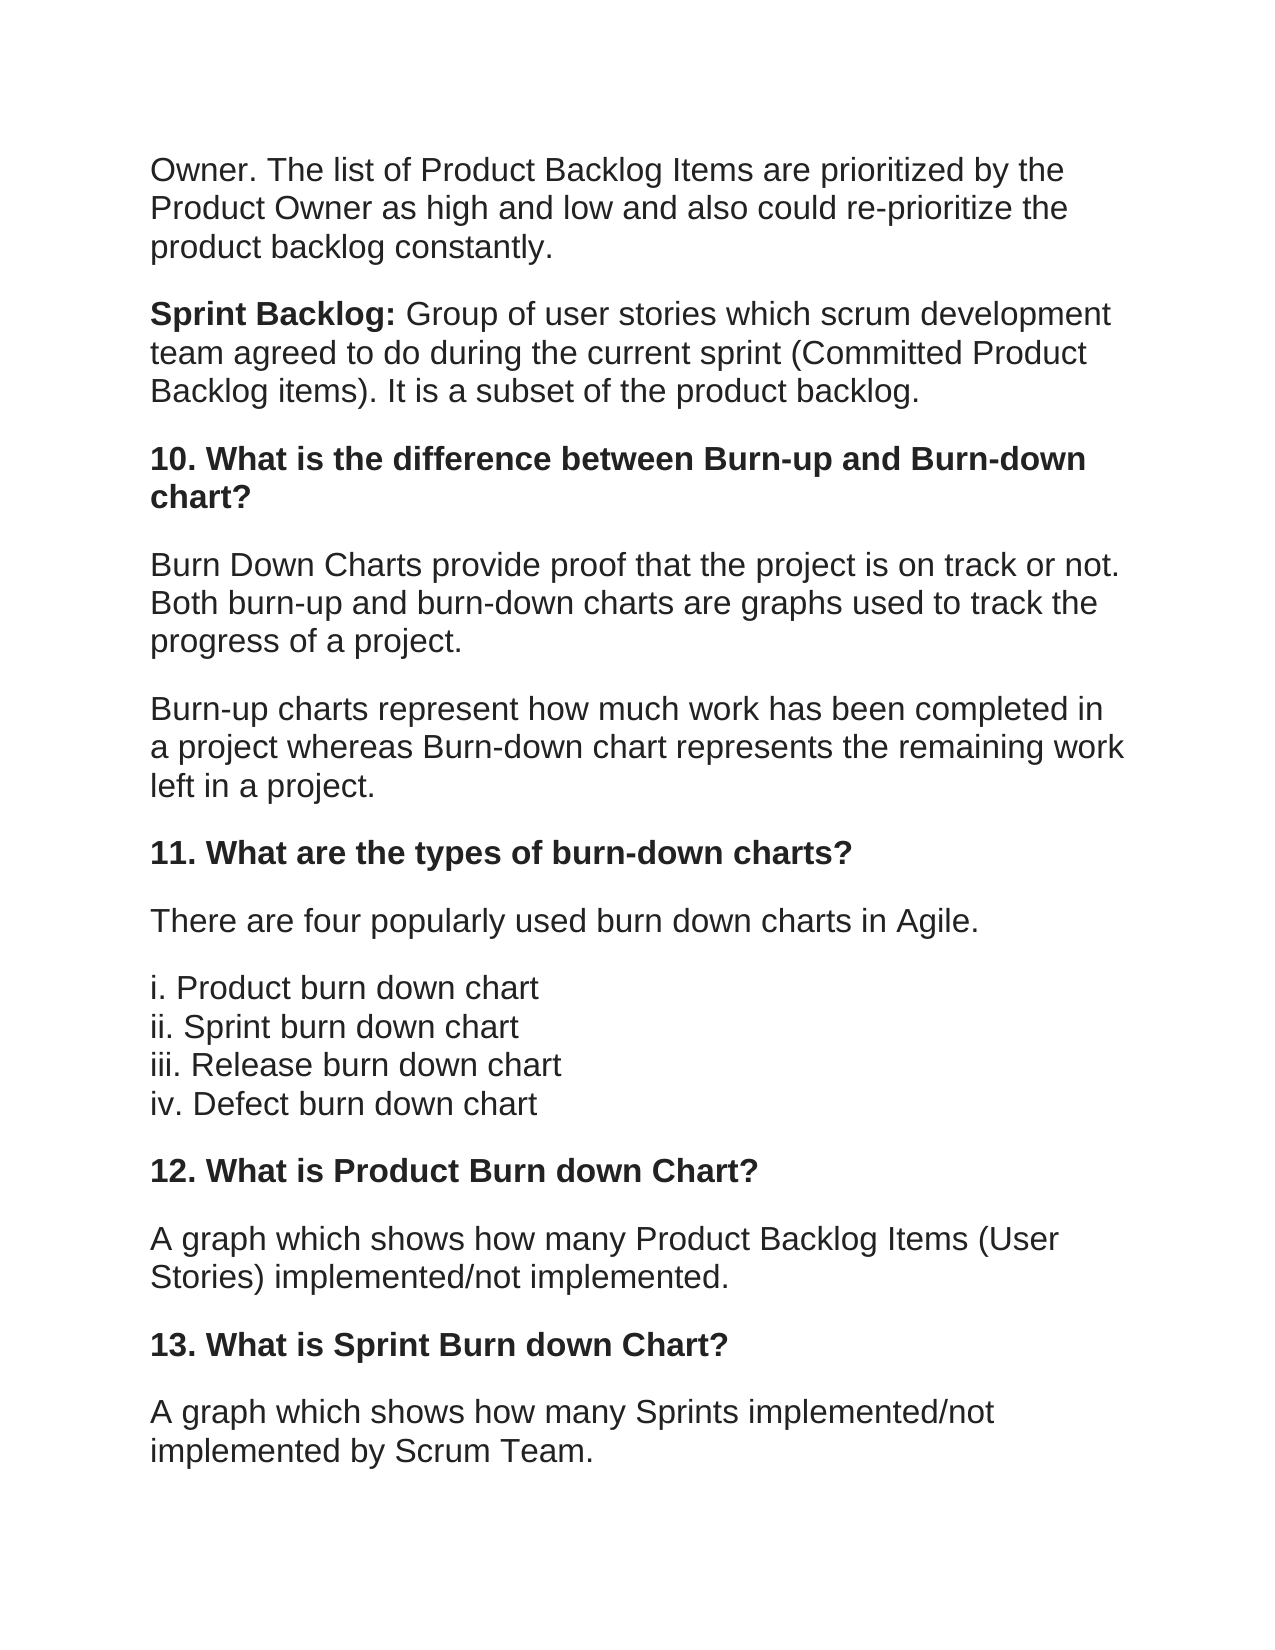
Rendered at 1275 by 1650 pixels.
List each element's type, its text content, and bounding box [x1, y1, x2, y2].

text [150, 150, 1125, 265]
text Burn-up charts represent how much work has been completed in a project whereas Burn-down chart represents the remaining work left in a project. [150, 689, 1125, 804]
text 11. What are the types of burn-down charts? [150, 833, 1125, 872]
text Burn Down Charts provide proof that the project is on track or not. Both burn-up and burn-down charts are graphs used to track the progress of a project. [150, 545, 1125, 660]
text A graph which shows how many Product Backlog Items (User Stories) implemented/not implemented. [150, 1219, 1125, 1296]
text There are four popularly used burn down charts in Agile. [150, 901, 1125, 939]
text 10. What is the difference between Burn-up and Burn-down chart? [150, 439, 1125, 516]
text 12. What is Product Burn down Chart? [150, 1151, 1125, 1190]
text A graph which shows how many Sprints implemented/not implemented by Scrum Team. [150, 1392, 1125, 1469]
text Sprint Backlog: Group of user stories which scrum development team agreed to do during the current sprint (Committed Product Backlog items). It is a subset of the product backlog. [150, 294, 1125, 410]
text i. Product burn down chart ii. Sprint burn down chart iii. Release burn down chart iv. Defect burn down chart [150, 968, 1125, 1122]
text 13. What is Sprint Burn down Chart? [150, 1325, 1125, 1363]
